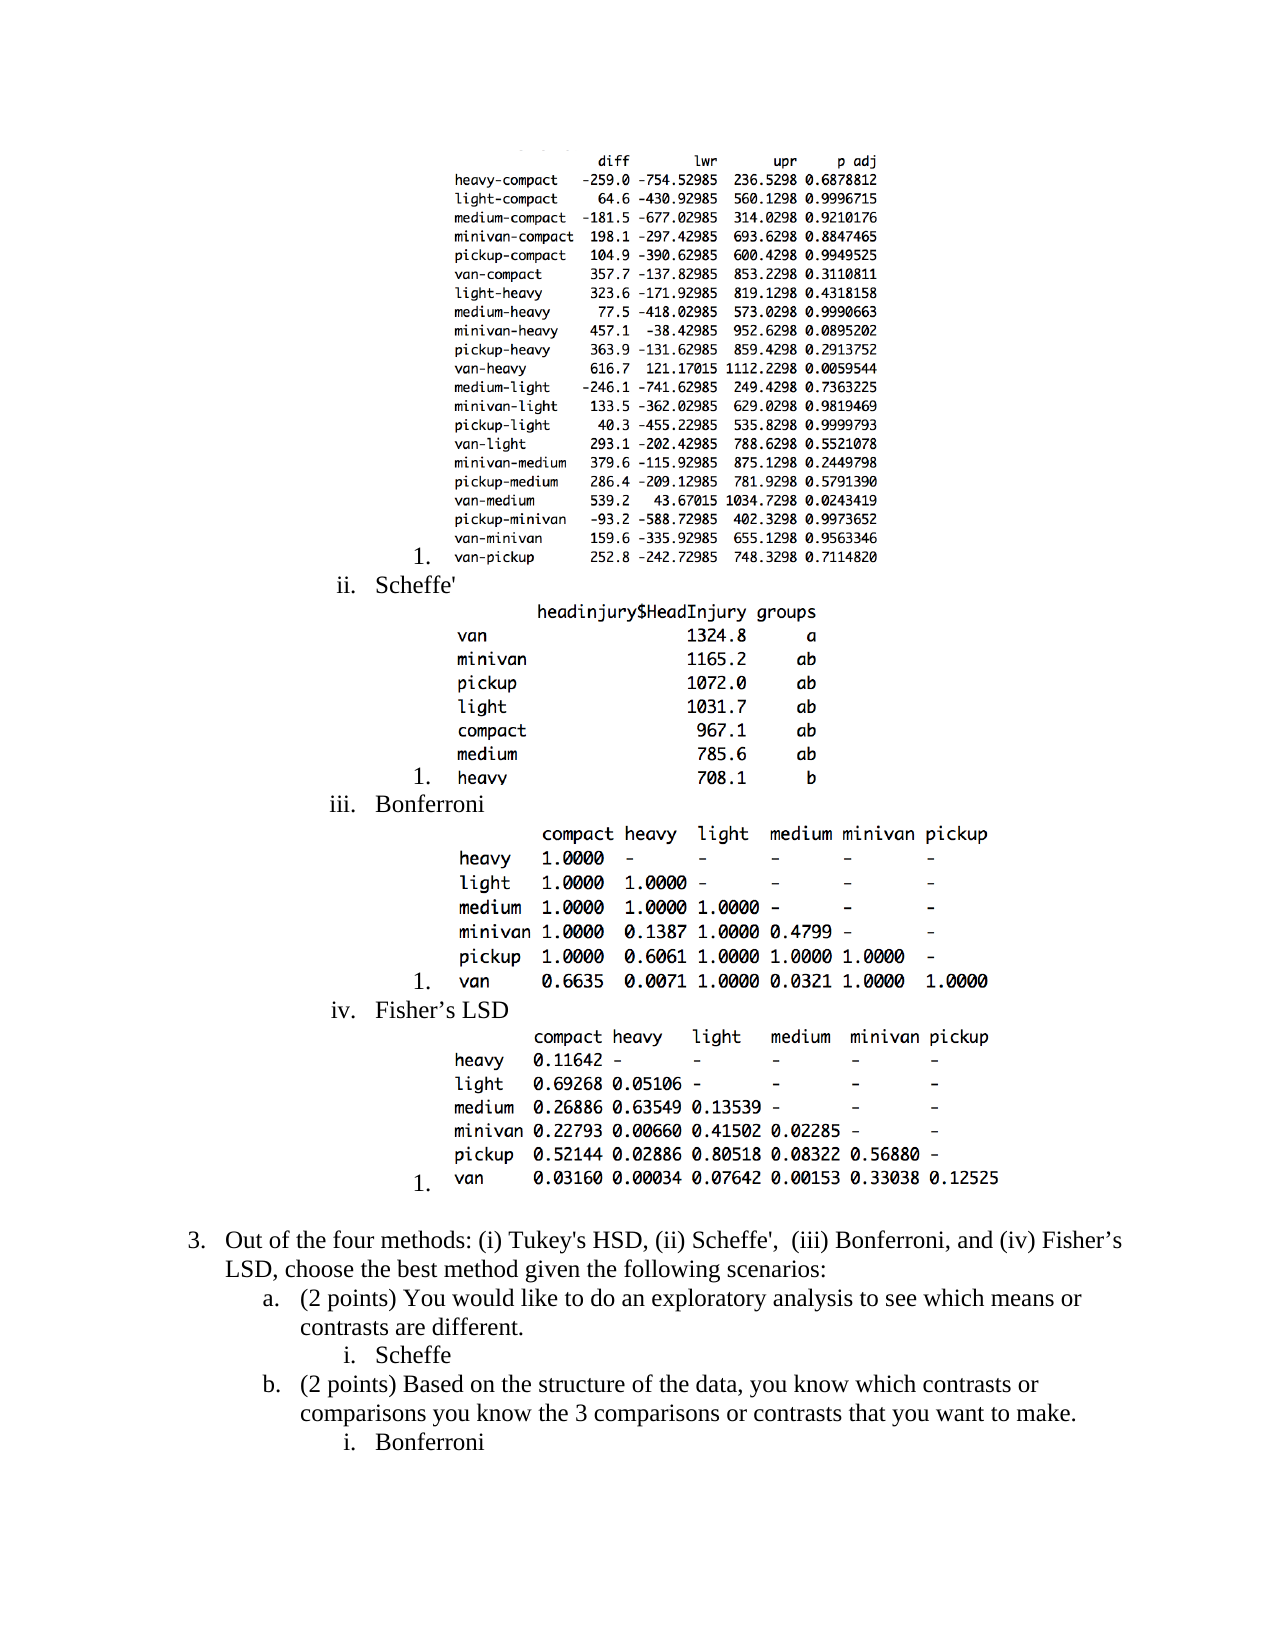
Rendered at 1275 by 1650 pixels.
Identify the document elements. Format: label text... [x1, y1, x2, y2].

list (2 points) Based on the structure of the data, you know which contrasts or comparisons you know the 3 comparisons or contrasts that you want to make. [262, 1369, 1125, 1427]
list Fisher’s LSD [356, 995, 1125, 1024]
list (2 points) You would like to do an exploratory analysis to see which means or contrasts are different. [262, 1283, 1125, 1340]
list Out of the four methods: (i) Tukey's HSD, (ii) Scheffe', (iii) Bonferroni, and (iv) Fisher’s LSD, choose the best method given the following scenarios: [187, 1225, 1125, 1283]
picture [450, 598, 834, 785]
list Bonferroni [356, 789, 1125, 818]
list Scheffe [356, 1340, 1125, 1369]
picture [450, 1023, 1011, 1192]
picture [450, 818, 1003, 990]
list Scheffe' [356, 570, 1125, 599]
list Bonferroni [356, 1427, 1125, 1455]
picture [450, 150, 884, 565]
